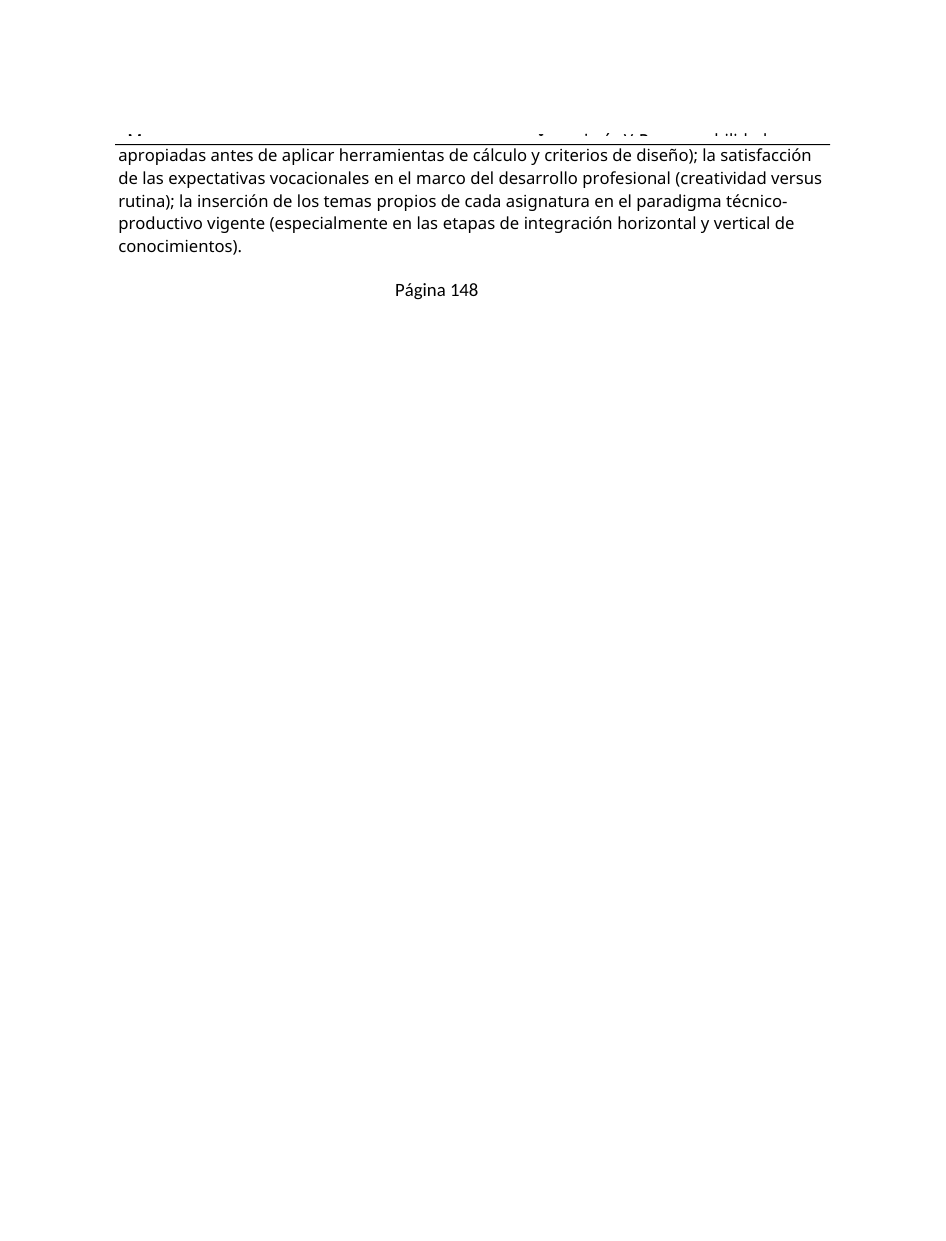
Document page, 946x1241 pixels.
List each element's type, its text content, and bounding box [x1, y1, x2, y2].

text Página 148 [131, 278, 742, 301]
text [118, 144, 827, 257]
